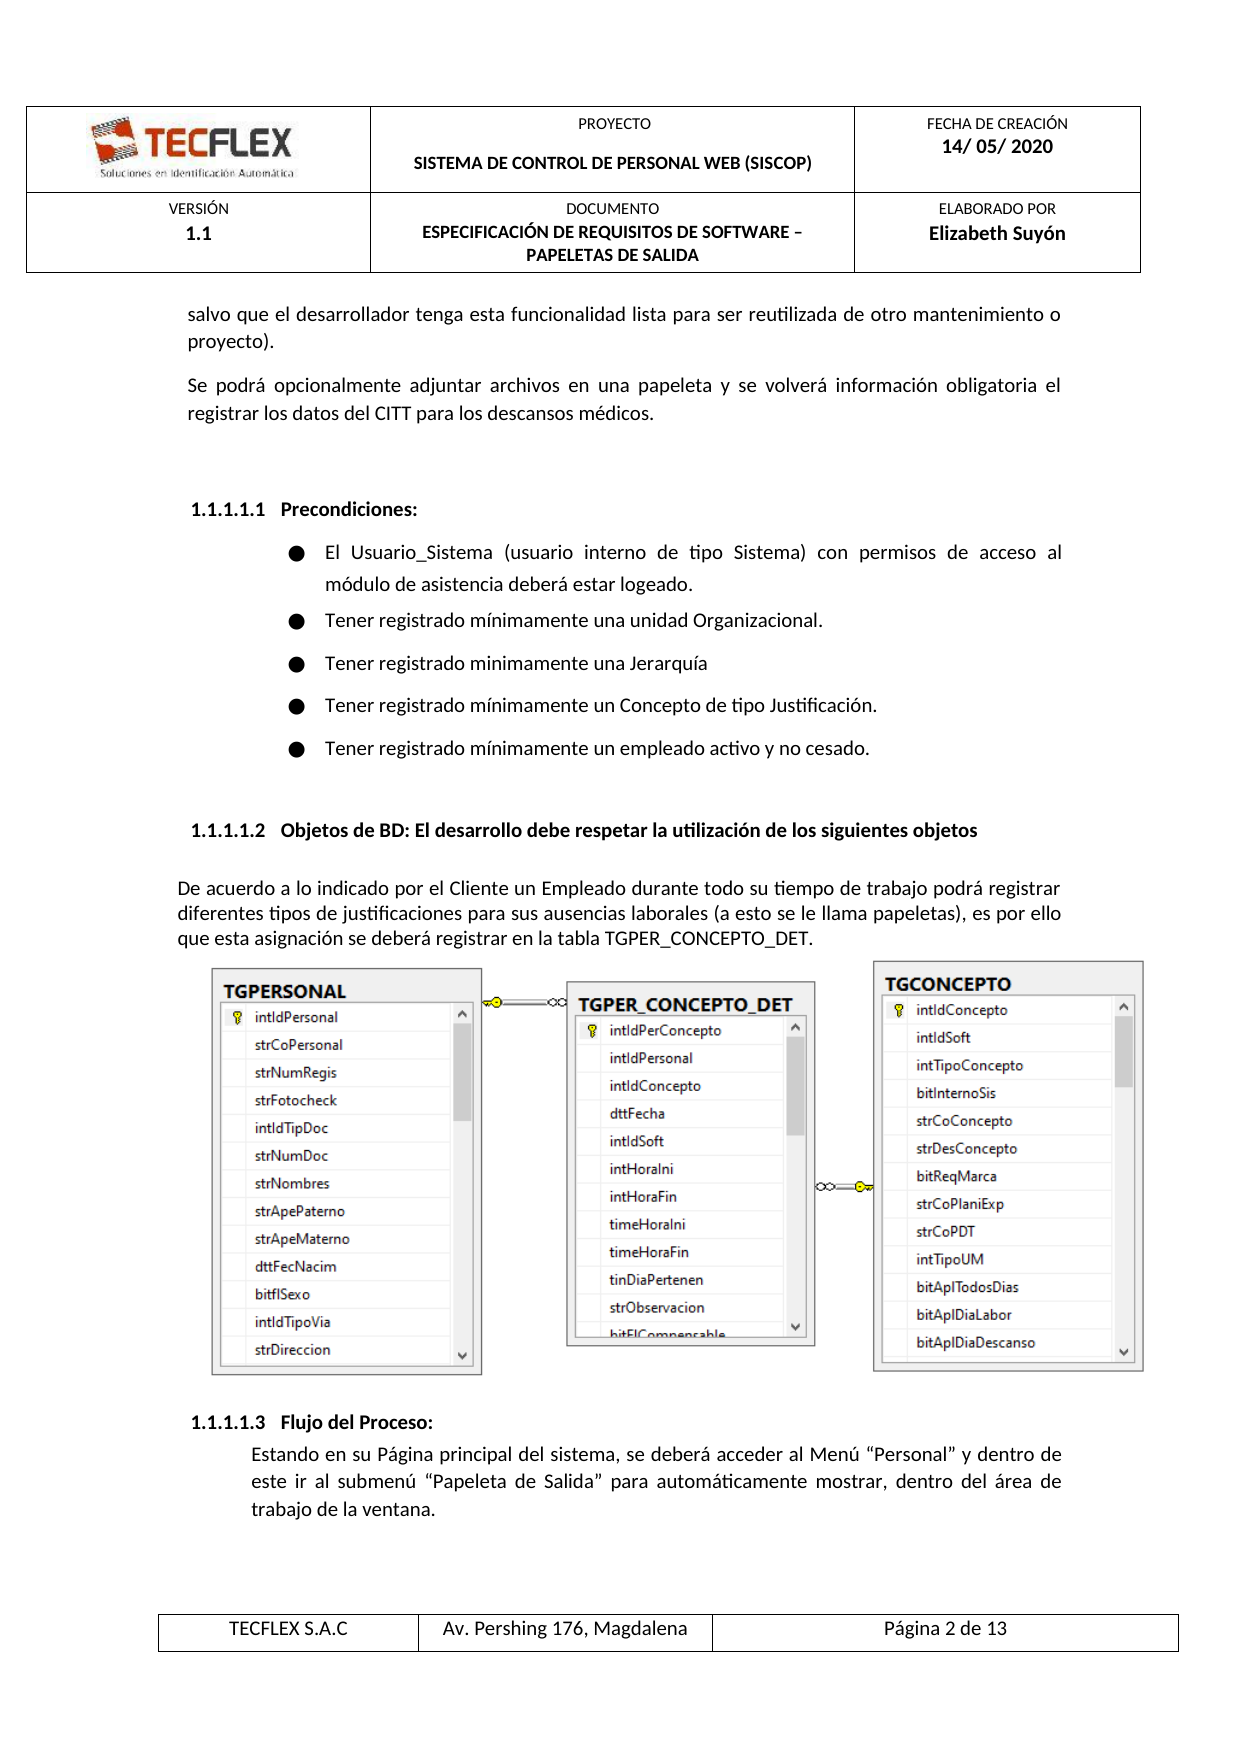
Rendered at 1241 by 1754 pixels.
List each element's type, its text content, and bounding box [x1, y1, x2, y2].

picture [86, 113, 300, 186]
subtitle Flujo del Proceso: [190, 1409, 1063, 1435]
subtitle Precondiciones: [190, 497, 1063, 522]
list Tener registrado mínimamente una unidad Organizacional. [287, 596, 1063, 639]
list Tener registrado mínimamente un Concepto de tipo Justificación. [287, 682, 1063, 724]
text Se podrá opcionalmente adjuntar archivos en una papeleta y se volverá información obligatoria el registrar los datos del CITT para los descansos médicos. [187, 373, 1063, 426]
text Estando en su Página principal del sistema, se deberá acceder al Menú “Personal” y dentro de este ir al submenú “Papeleta de Salida” para automáticamente mostrar, dentro del área de trabajo de la ventana. [251, 1441, 1063, 1521]
list Tener registrado mínimamente un empleado activo y no cesado. [287, 724, 1063, 767]
text De acuerdo a lo indicado por el Cliente un Empleado durante todo su tiempo de trabajo podrá registrar diferentes tipos de justificaciones para sus ausencias laborales (a esto se le llama papeletas), es por ello que esta asignación se deberá registrar en la tabla TGPER_CONCEPTO_DET. [177, 875, 1063, 951]
picture [190, 951, 1150, 1385]
list Tener registrado minimamente una Jerarquía [287, 639, 1063, 682]
subtitle Objetos de BD: El desarrollo debe respetar la utilización de los siguientes objetos [190, 818, 1063, 843]
list El Usuario_Sistema (usuario interno de tipo Sistema) con permisos de acceso al módulo de asistencia deberá estar logeado. [287, 528, 1063, 596]
